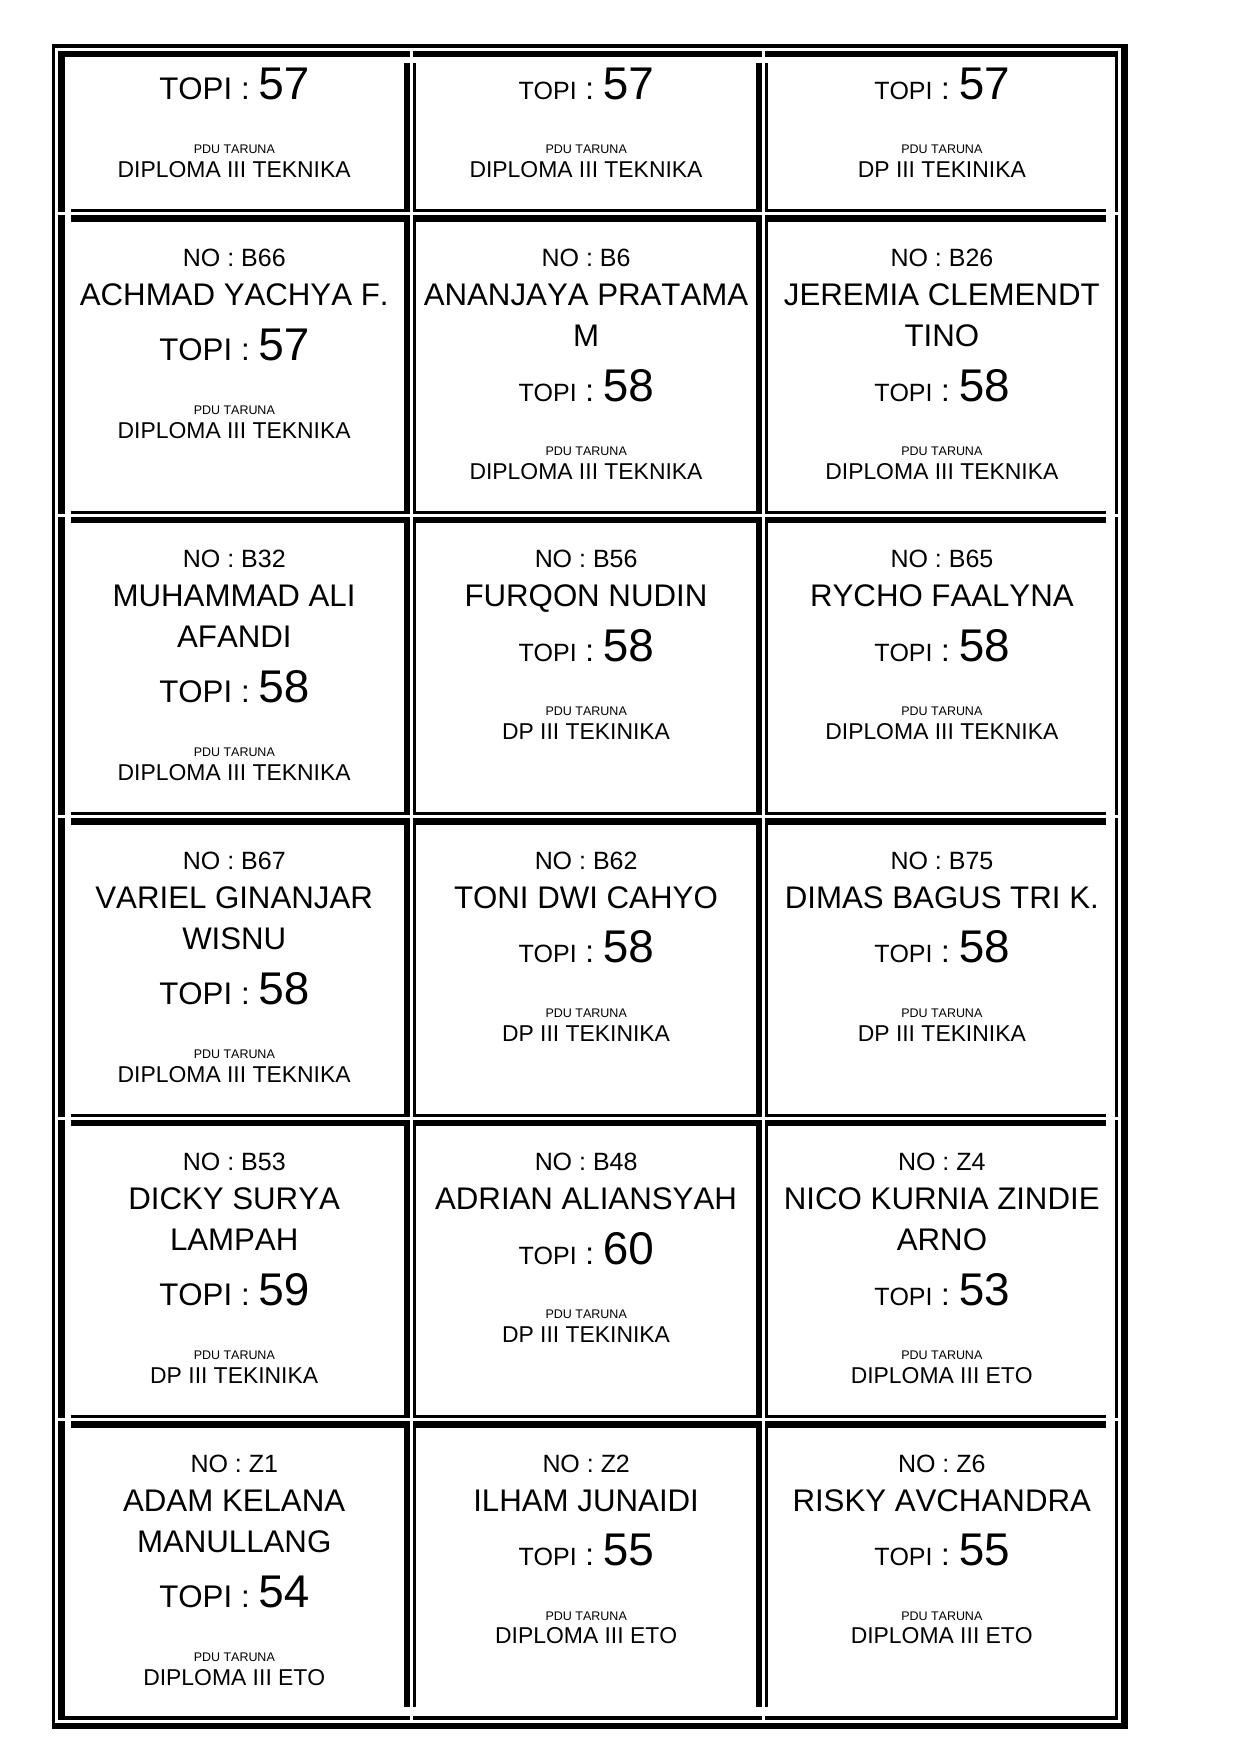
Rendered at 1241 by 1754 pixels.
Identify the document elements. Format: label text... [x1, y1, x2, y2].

table_cell NO : B26 JEREMIA CLEMENDT TINO TOPI : 58 PDU TARUNA DIPLOMA III TEKNIKA [762, 209, 1121, 511]
table_cell NO : B32 MUHAMMAD ALI AFANDI TOPI : 58 PDU TARUNA DIPLOMA III TEKNIKA [58, 511, 410, 812]
table_cell NO : Z1 ADAM KELANA MANULLANG TOPI : 54 PDU TARUNA DIPLOMA III ETO [58, 1415, 410, 1716]
table_cell NO : B67 VARIEL GINANJAR WISNU TOPI : 58 PDU TARUNA DIPLOMA III TEKNIKA [58, 812, 410, 1113]
table_cell NO : B56 FURQON NUDIN TOPI : 58 PDU TARUNA DP III TEKINIKA [410, 511, 762, 812]
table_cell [762, 48, 1121, 209]
table_cell NO : B62 TONI DWI CAHYO TOPI : 58 PDU TARUNA DP III TEKINIKA [410, 812, 762, 1113]
table_cell NO : Z2 ILHAM JUNAIDI TOPI : 55 PDU TARUNA DIPLOMA III ETO [410, 1415, 762, 1716]
table_cell NO : B53 DICKY SURYA LAMPAH TOPI : 59 PDU TARUNA DP III TEKINIKA [58, 1114, 410, 1415]
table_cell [410, 48, 762, 209]
table_cell NO : Z4 NICO KURNIA ZINDIE ARNO TOPI : 53 PDU TARUNA DIPLOMA III ETO [762, 1114, 1121, 1415]
table_cell NO : B46 WILLIAM SHETIFAN TOPI : 57 PDU TARUNA DIPLOMA III TEKNIKA [65, 57, 410, 209]
table_cell NO : B48 ADRIAN ALIANSYAH TOPI : 60 PDU TARUNA DP III TEKINIKA [410, 1114, 762, 1415]
table_cell NO : B75 DIMAS BAGUS TRI K. TOPI : 58 PDU TARUNA DP III TEKINIKA [762, 812, 1121, 1113]
table_cell NO : Z6 RISKY AVCHANDRA TOPI : 55 PDU TARUNA DIPLOMA III ETO [762, 1415, 1121, 1716]
table_cell NO : B65 RYCHO FAALYNA TOPI : 58 PDU TARUNA DIPLOMA III TEKNIKA [762, 511, 1121, 812]
table_cell NO : B66 ACHMAD YACHYA F. TOPI : 57 PDU TARUNA DIPLOMA III TEKNIKA [58, 209, 410, 511]
table_cell NO : B6 ANANJAYA PRATAMA M TOPI : 58 PDU TARUNA DIPLOMA III TEKNIKA [410, 209, 762, 511]
